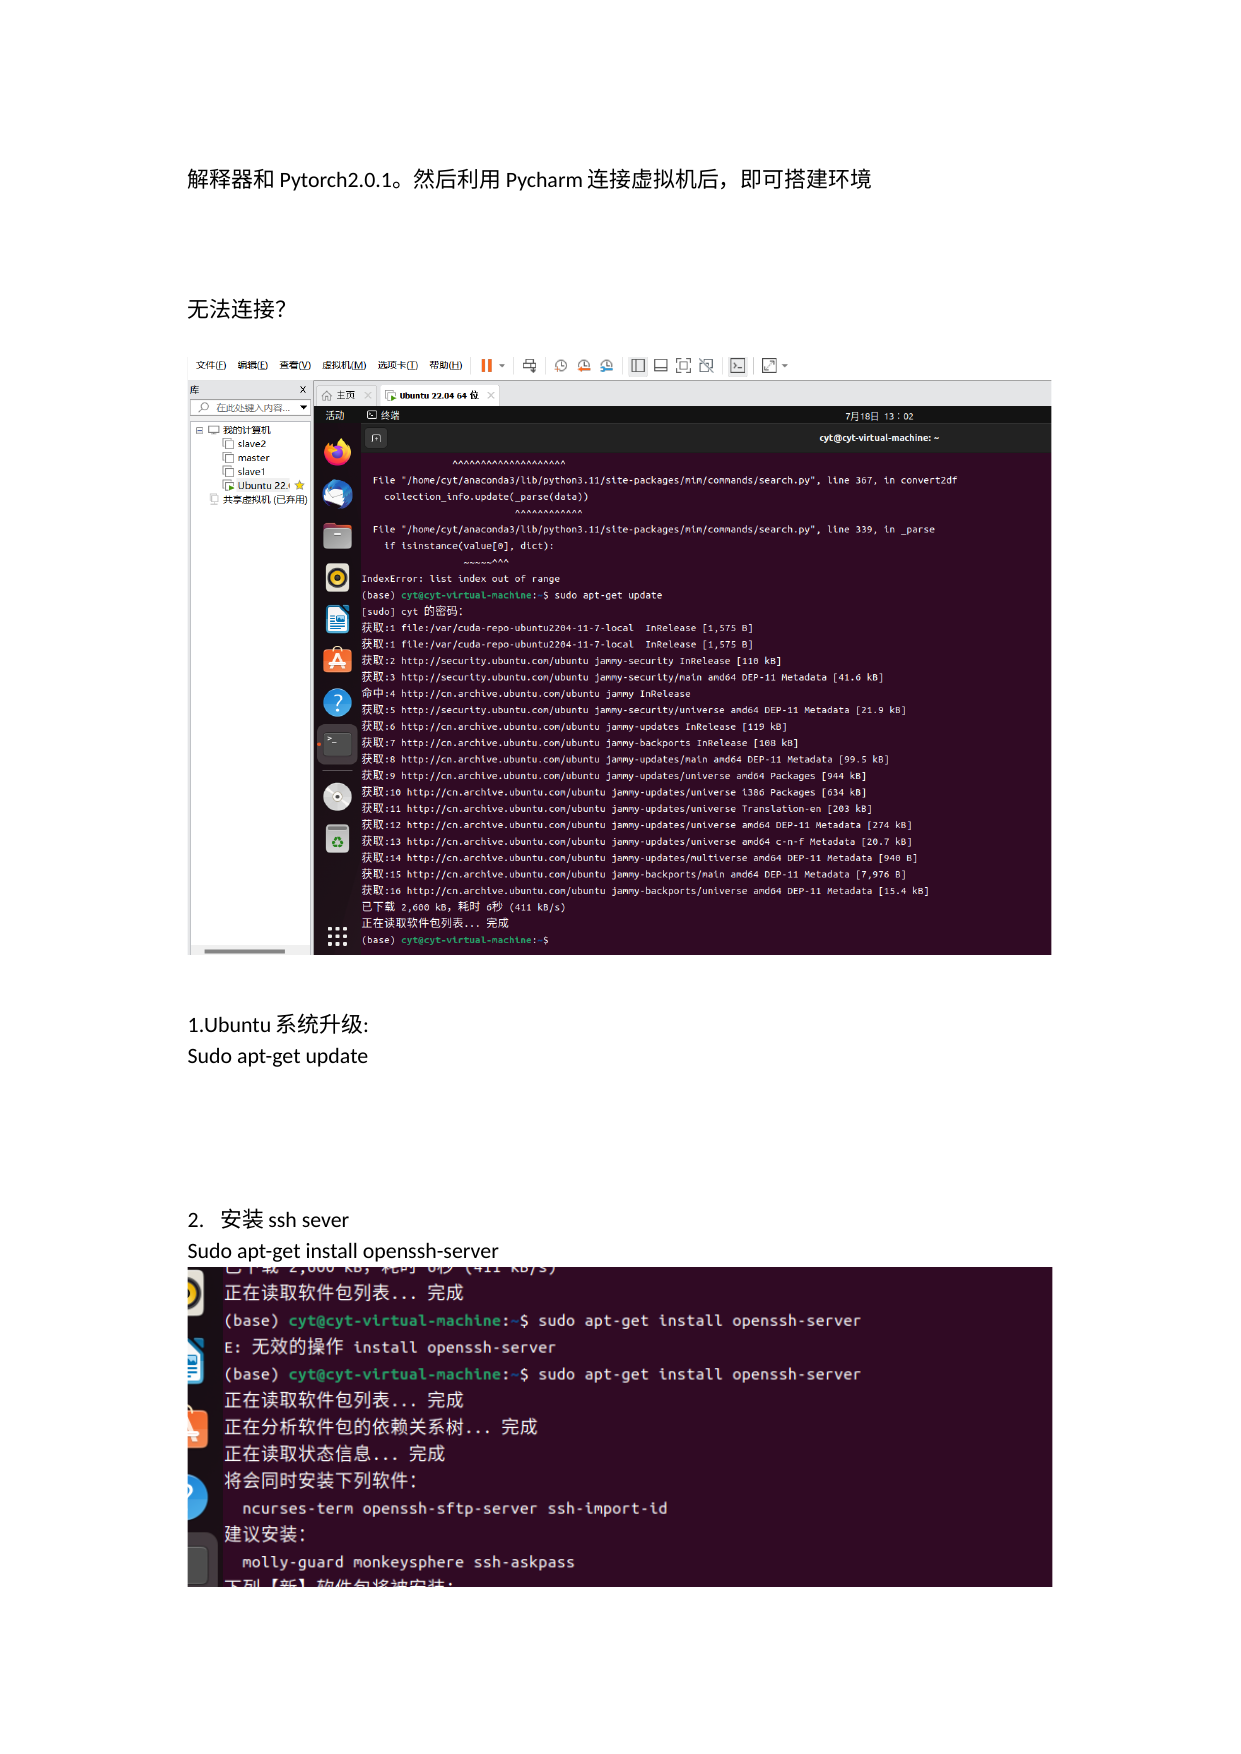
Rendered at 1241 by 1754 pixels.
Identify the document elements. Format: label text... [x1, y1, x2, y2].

text 无法连接？ [187, 292, 1053, 324]
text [187, 162, 1053, 194]
picture [187, 1267, 1053, 1587]
list Sudo apt-get install openssh-server [187, 1234, 1053, 1267]
text Sudo apt-get update [187, 1039, 1053, 1072]
text 1.Ubuntu系统升级: [187, 1007, 1053, 1039]
picture [187, 357, 1052, 955]
list 安装ssh sever [187, 1202, 1053, 1234]
